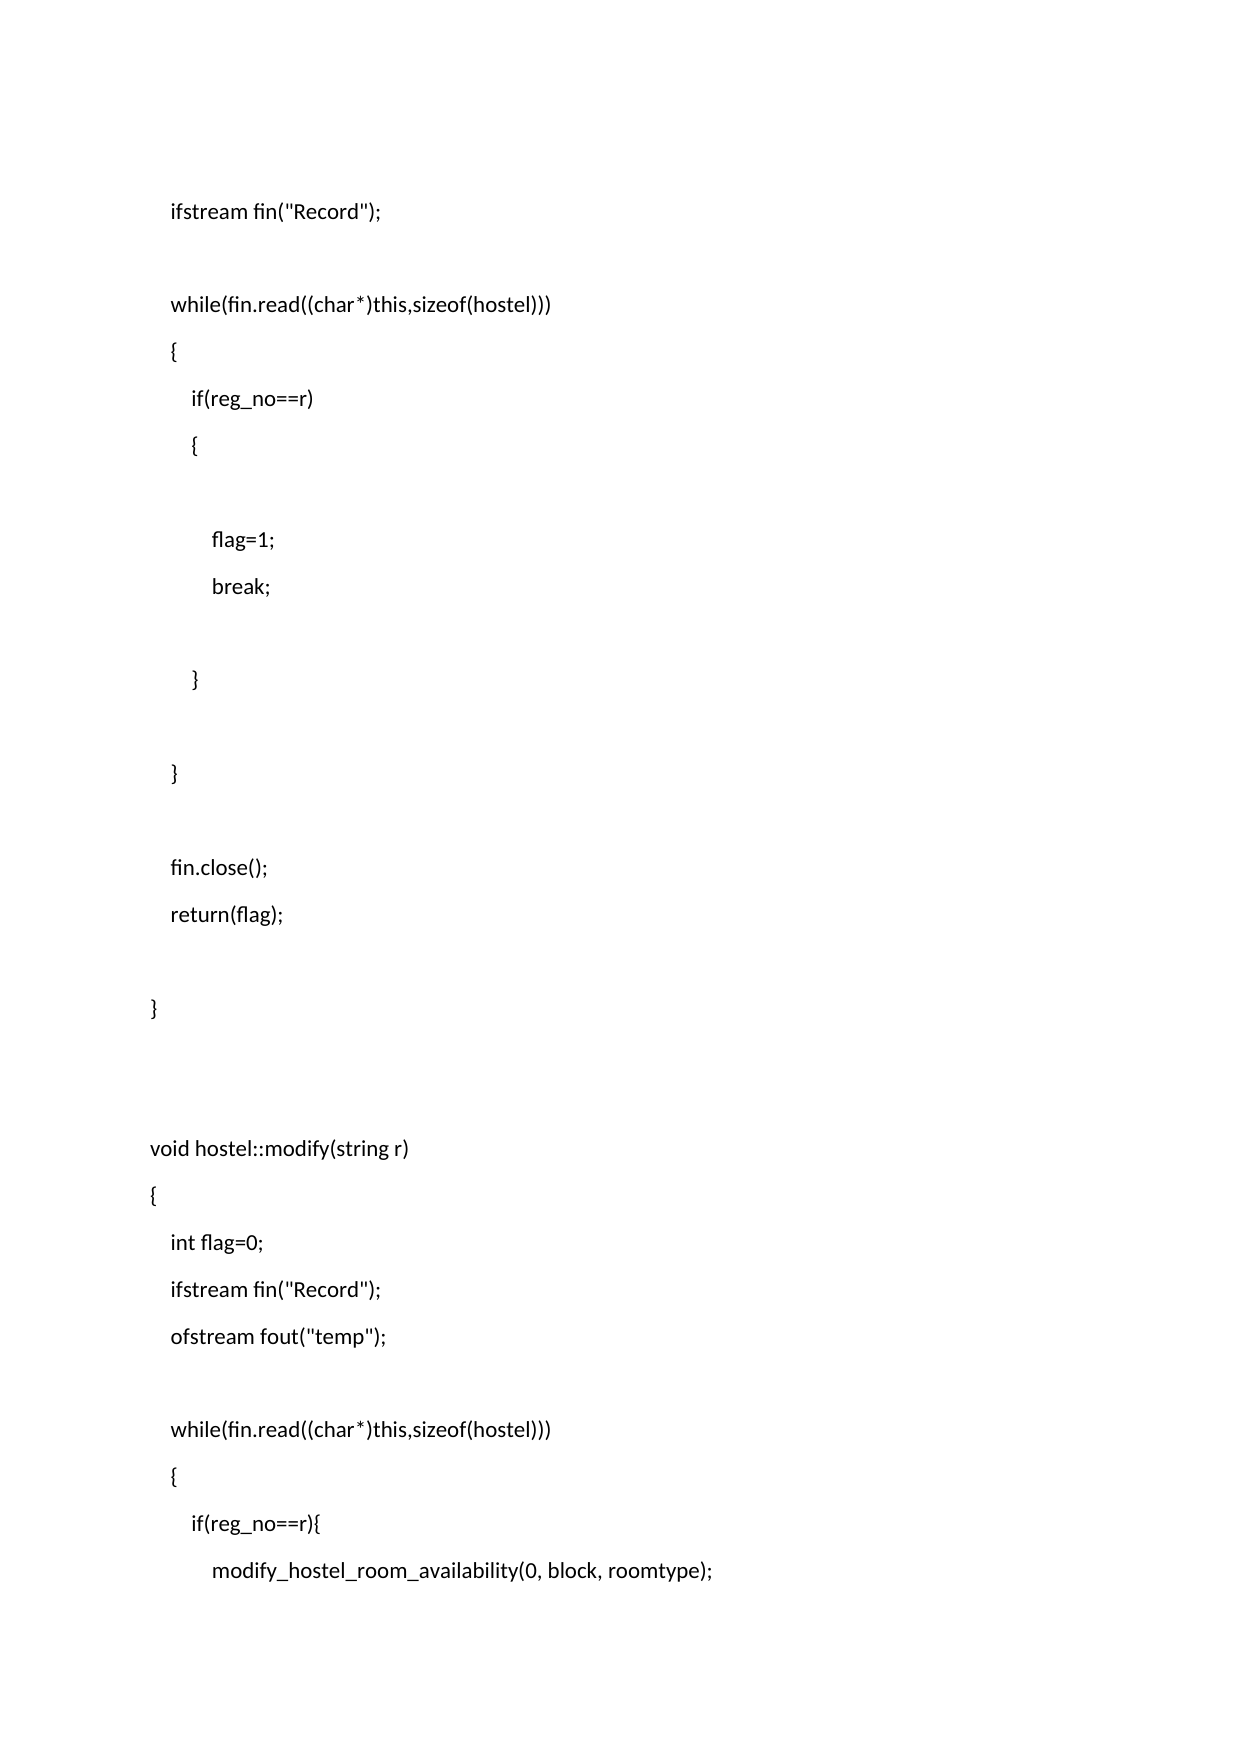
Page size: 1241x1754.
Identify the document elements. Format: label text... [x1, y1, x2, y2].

text modify_hostel_room_availability(0, block, roomtype); [150, 1556, 1090, 1584]
text if(reg_no==r){ [150, 1509, 1090, 1537]
text { [150, 337, 1090, 366]
text ifstream fin("Record"); [150, 197, 1090, 225]
text while(fin.read((char*)this,sizeof(hostel))) [150, 1416, 1090, 1444]
text flag=1; [150, 525, 1090, 553]
text } [150, 994, 1090, 1022]
text if(reg_no==r) [150, 384, 1090, 412]
text { [150, 1181, 1090, 1209]
text void hostel::modify(string r) [150, 1134, 1090, 1162]
text ifstream fin("Record"); [150, 1275, 1090, 1303]
text while(fin.read((char*)this,sizeof(hostel))) [150, 291, 1090, 319]
text { [150, 431, 1090, 459]
text } [150, 666, 1090, 694]
text ofstream fout("temp"); [150, 1322, 1090, 1350]
text fin.close(); [150, 853, 1090, 881]
text { [150, 1462, 1090, 1491]
text return(flag); [150, 900, 1090, 928]
text break; [150, 572, 1090, 600]
text } [150, 759, 1090, 787]
text int flag=0; [150, 1228, 1090, 1256]
